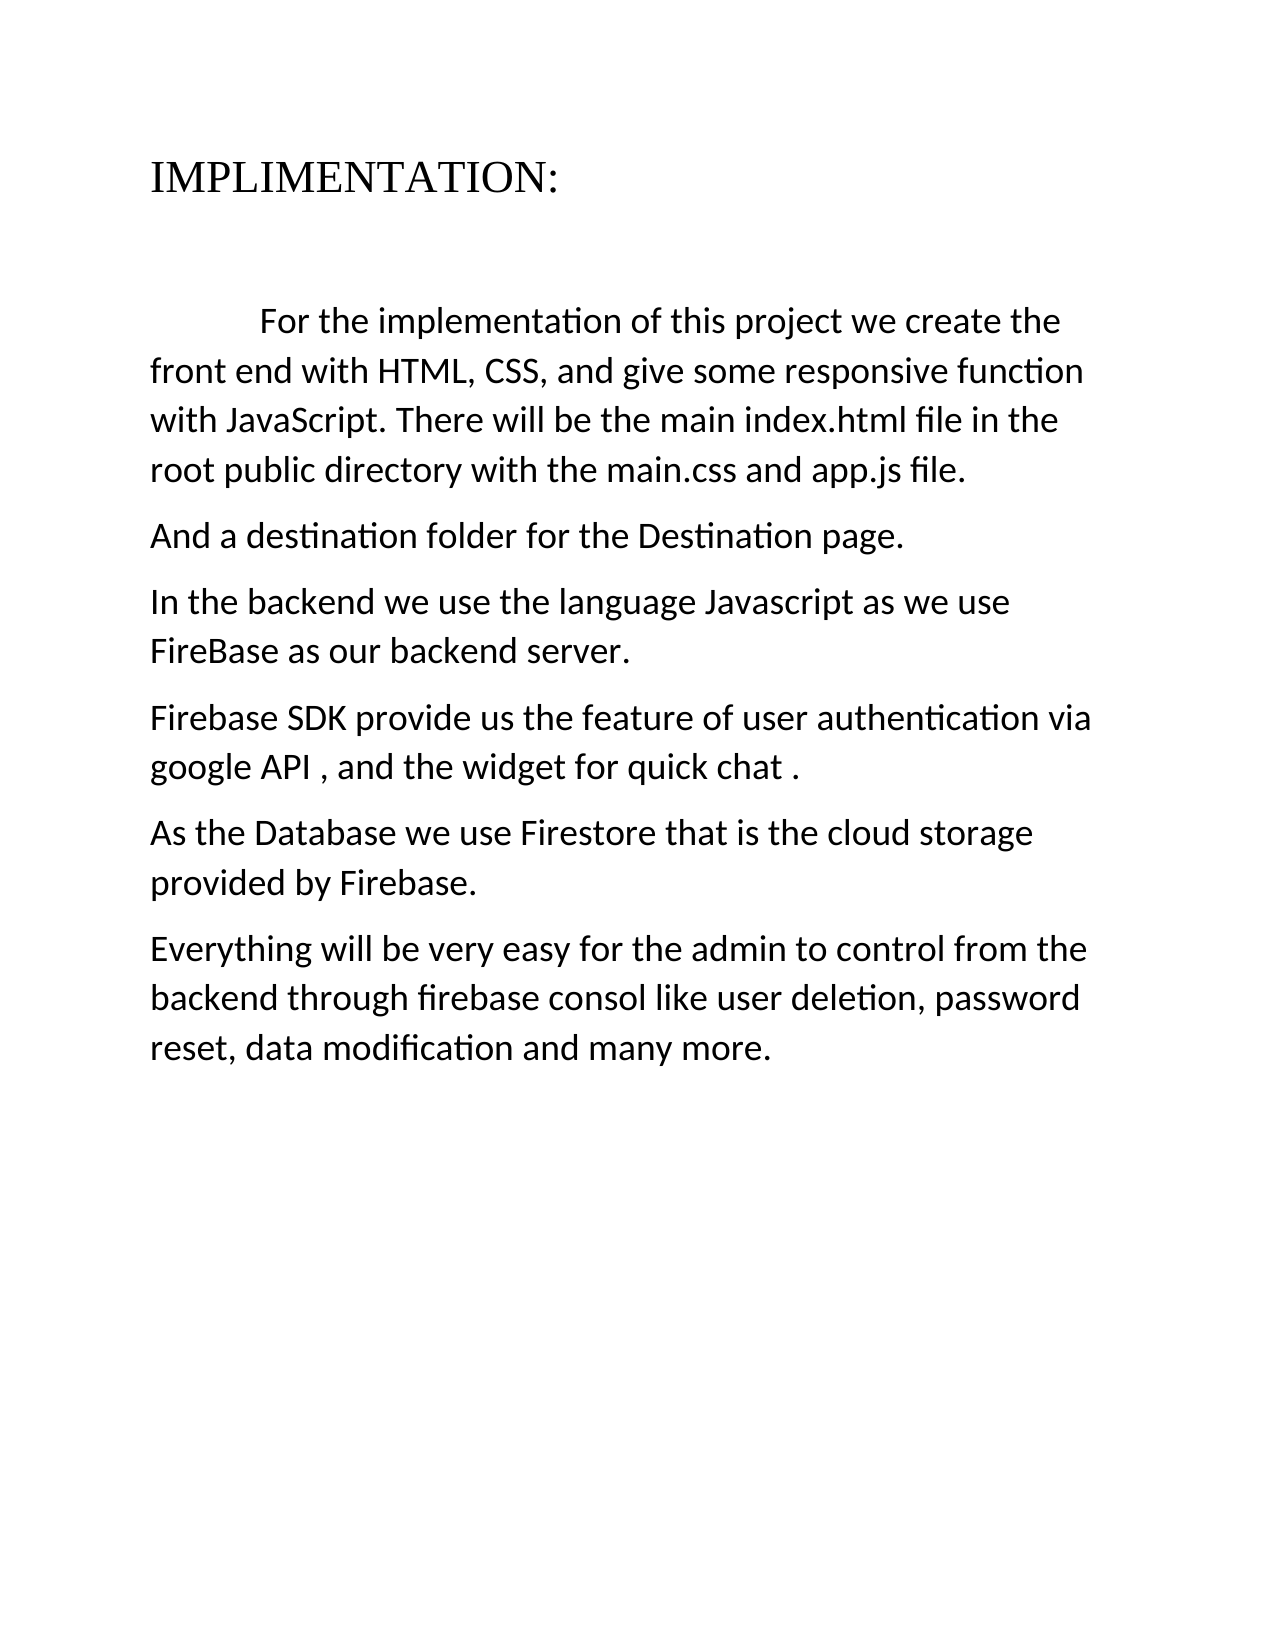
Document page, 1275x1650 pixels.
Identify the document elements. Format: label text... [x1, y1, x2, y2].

text Firebase SDK provide us the feature of user authentication via google API , and the widget for quick chat . [150, 693, 1125, 789]
text As the Database we use Firestore that is the cloud storage provided by Firebase. [150, 809, 1125, 904]
text In the backend we use the language Javascript as we use FireBase as our backend server. [150, 578, 1125, 673]
text IMPLIMENTATION: [150, 150, 1125, 203]
text Everything will be very easy for the admin to control from the backend through firebase consol like user deletion, password reset, data modification and many more. [150, 925, 1125, 1069]
text For the implementation of this project we create the front end with HTML, CSS, and give some responsive function with JavaScript. There will be the main index.html file in the root public directory with the main.css and app.js file. [150, 297, 1125, 491]
text And a destination folder for the Destination page. [150, 512, 1125, 557]
